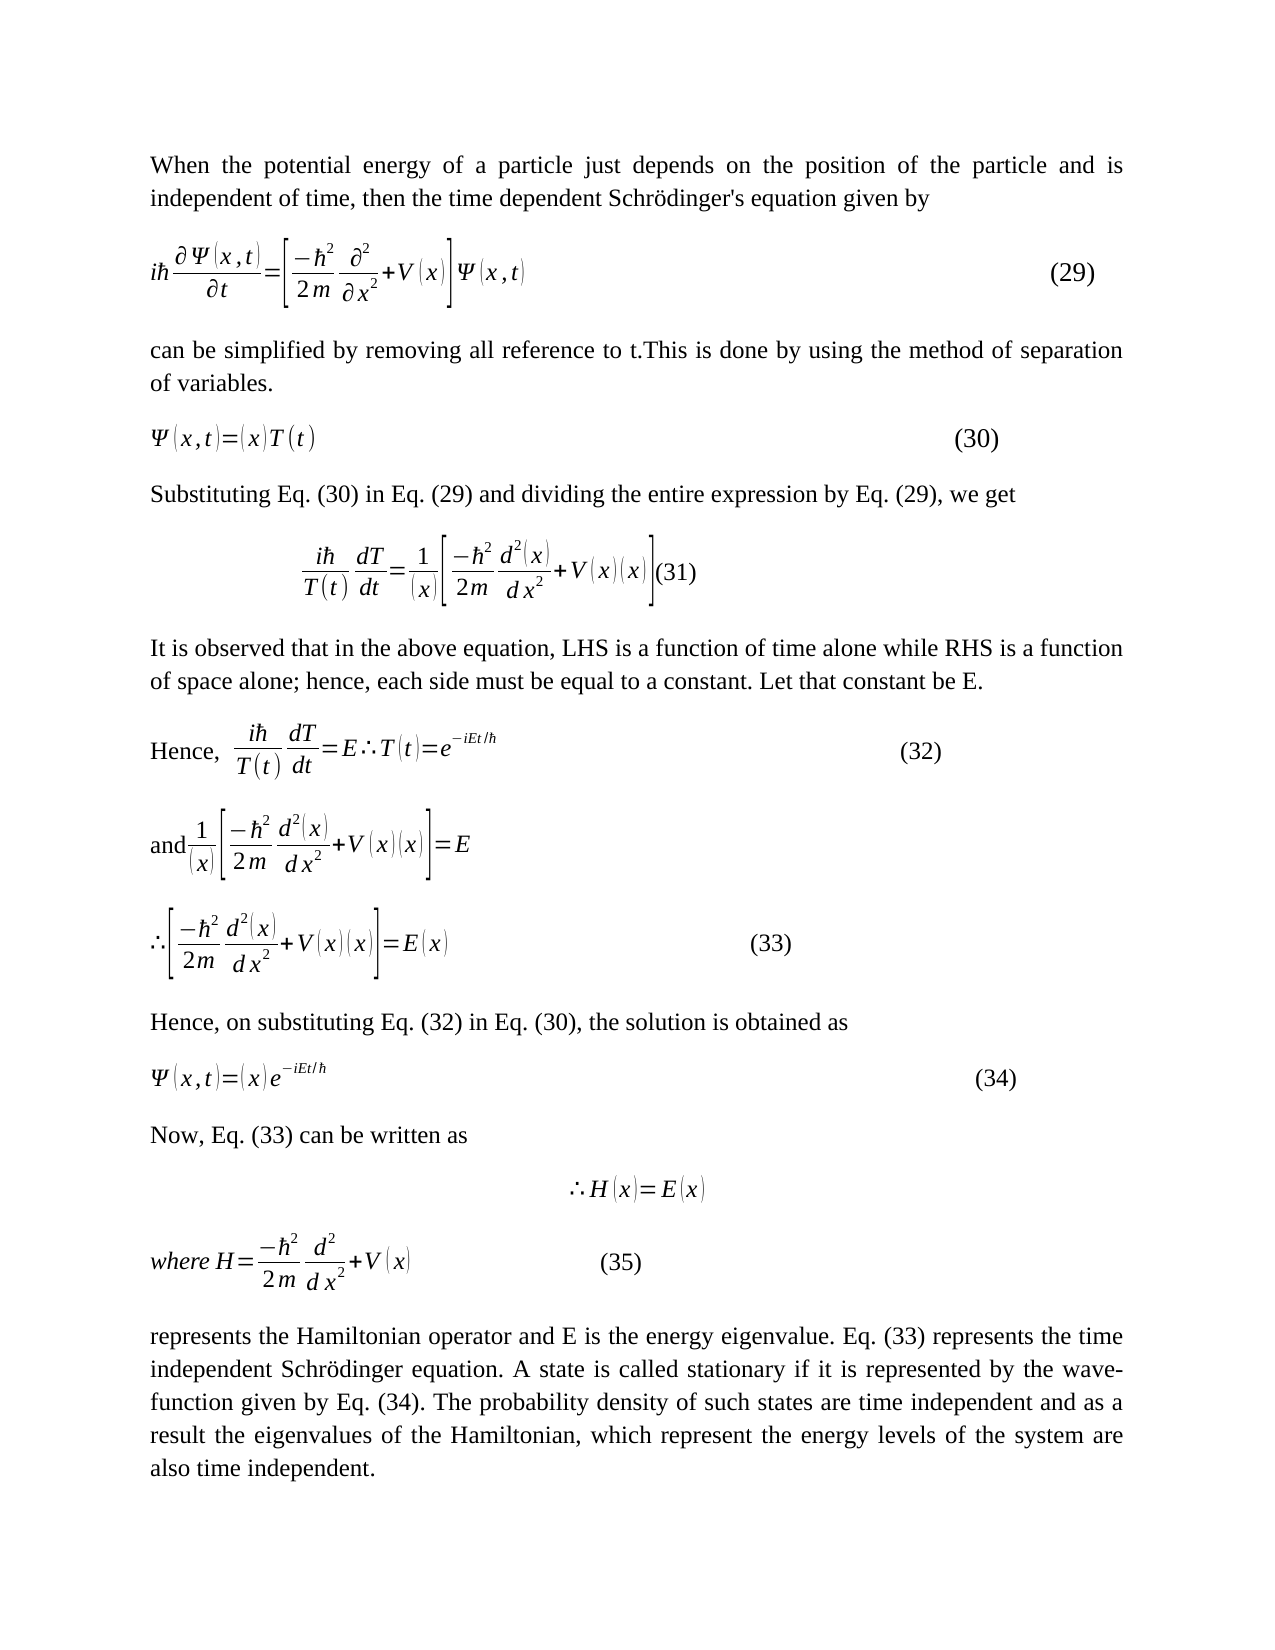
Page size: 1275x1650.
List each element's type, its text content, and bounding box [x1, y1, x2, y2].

text (30) [150, 422, 1125, 454]
text (33) [150, 906, 1125, 981]
text (29) [150, 237, 1125, 309]
text Hence, on substituting Eq. (32) in Eq. (30), the solution is obtained as [150, 1007, 1125, 1035]
text (35) [150, 1229, 1125, 1295]
text When the potential energy of a particle just depends on the position of the particle and is independent of time, then the time dependent Schrödinger's equation given by [150, 150, 1125, 212]
text and [150, 807, 1125, 881]
text Hence, (32) [150, 720, 1125, 781]
text Substituting Eq. (30) in Eq. (29) and dividing the entire expression by Eq. (29), we get [150, 479, 1125, 508]
text can be simplified by removing all reference to t.This is done by using the method of separation of variables. [150, 335, 1125, 397]
text It is observed that in the above equation, LHS is a function of time alone while RHS is a function of space alone; hence, each side must be equal to a constant. Let that constant be E. [150, 633, 1125, 695]
text (31) [150, 533, 1125, 608]
text (34) [150, 1060, 1125, 1094]
text represents the Hamiltonian operator and E is the energy eigenvalue. Eq. (33) represents the time independent Schrödinger equation. A state is called stationary if it is represented by the wave-function given by Eq. (34). The probability density of such states are time independent and as a result the eigenvalues of the Hamiltonian, which represent the energy levels of the system are also time independent. [150, 1321, 1125, 1482]
text Now, Eq. (33) can be written as [150, 1120, 1125, 1148]
